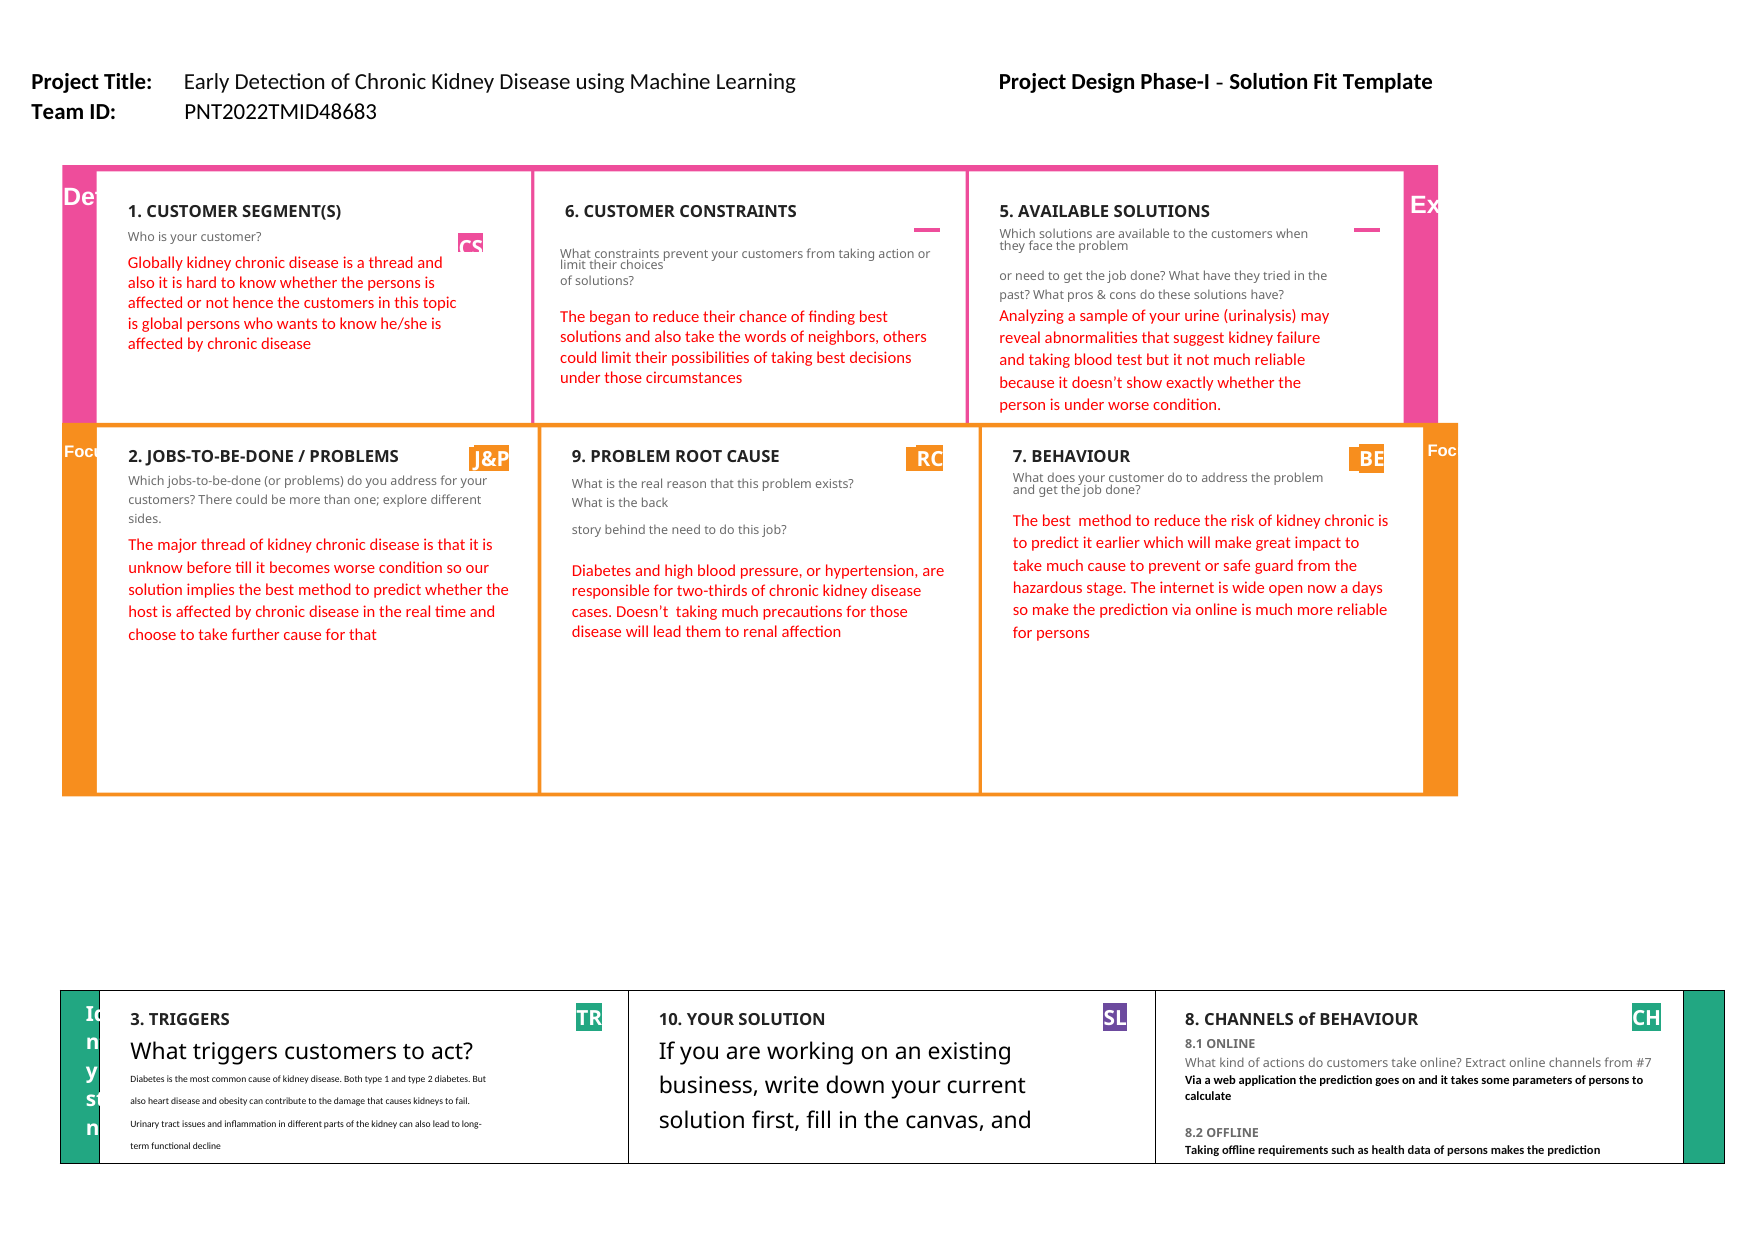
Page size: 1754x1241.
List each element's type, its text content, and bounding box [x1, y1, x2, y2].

table_header 3. TRIGGERS TR [100, 991, 628, 1163]
table_header [1684, 991, 1724, 1163]
text Project Title: Early Detection of Chronic Kidney Disease using Machine Learning Project Design Phase-I - Solution Fit Template Team ID: PNT2022TMID48683 [31, 67, 1721, 126]
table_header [1156, 991, 1683, 1163]
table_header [61, 991, 99, 1163]
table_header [629, 991, 1155, 1163]
